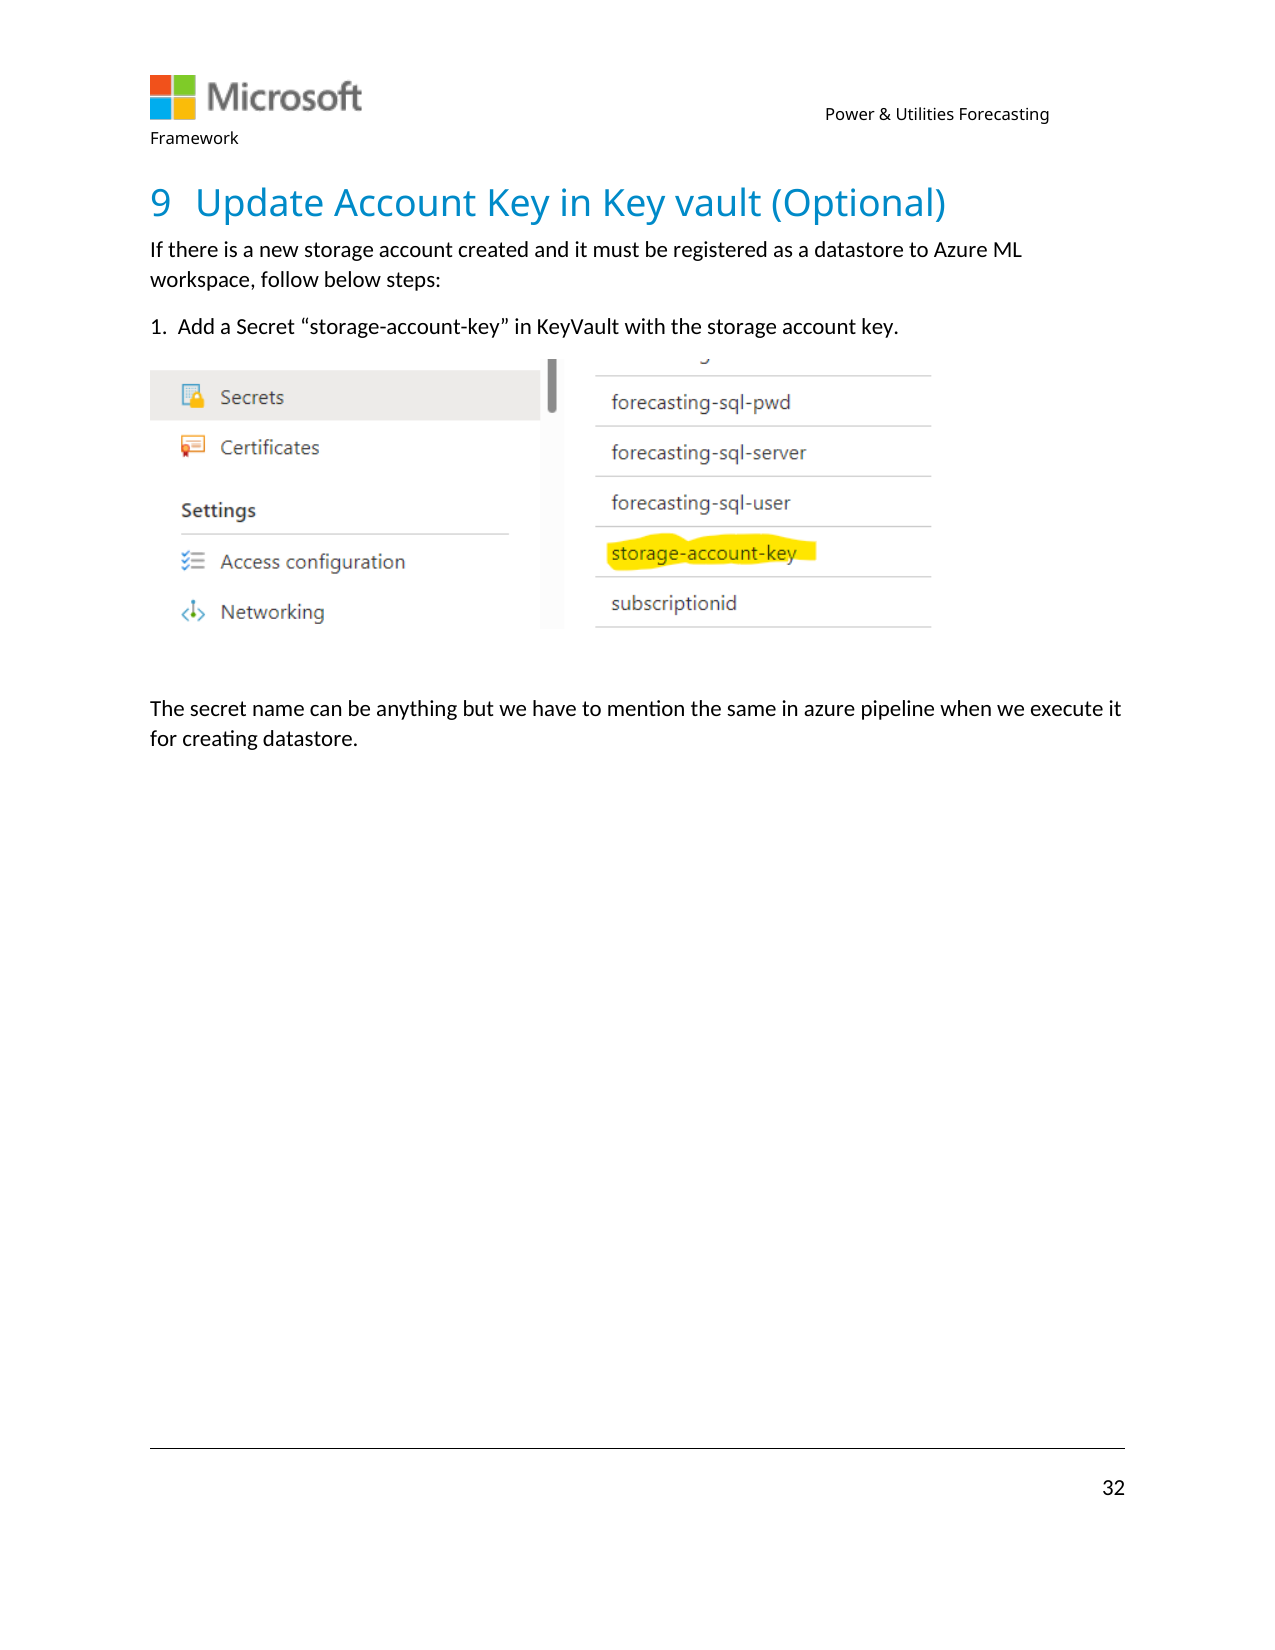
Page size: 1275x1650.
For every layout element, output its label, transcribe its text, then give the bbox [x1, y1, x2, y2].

text 1. Add a Secret “storage-account-key” in KeyVault with the storage account key. [150, 312, 1125, 341]
text The secret name can be anything but we have to mention the same in azure pipeline when we execute it for creating datastore. [150, 694, 1125, 752]
picture [150, 75, 363, 121]
subtitle Update Account Key in Key vault (Optional) [150, 177, 1125, 228]
picture [150, 359, 932, 629]
text If there is a new storage account created and it must be registered as a datastore to Azure ML workspace, follow below steps: [150, 235, 1125, 294]
